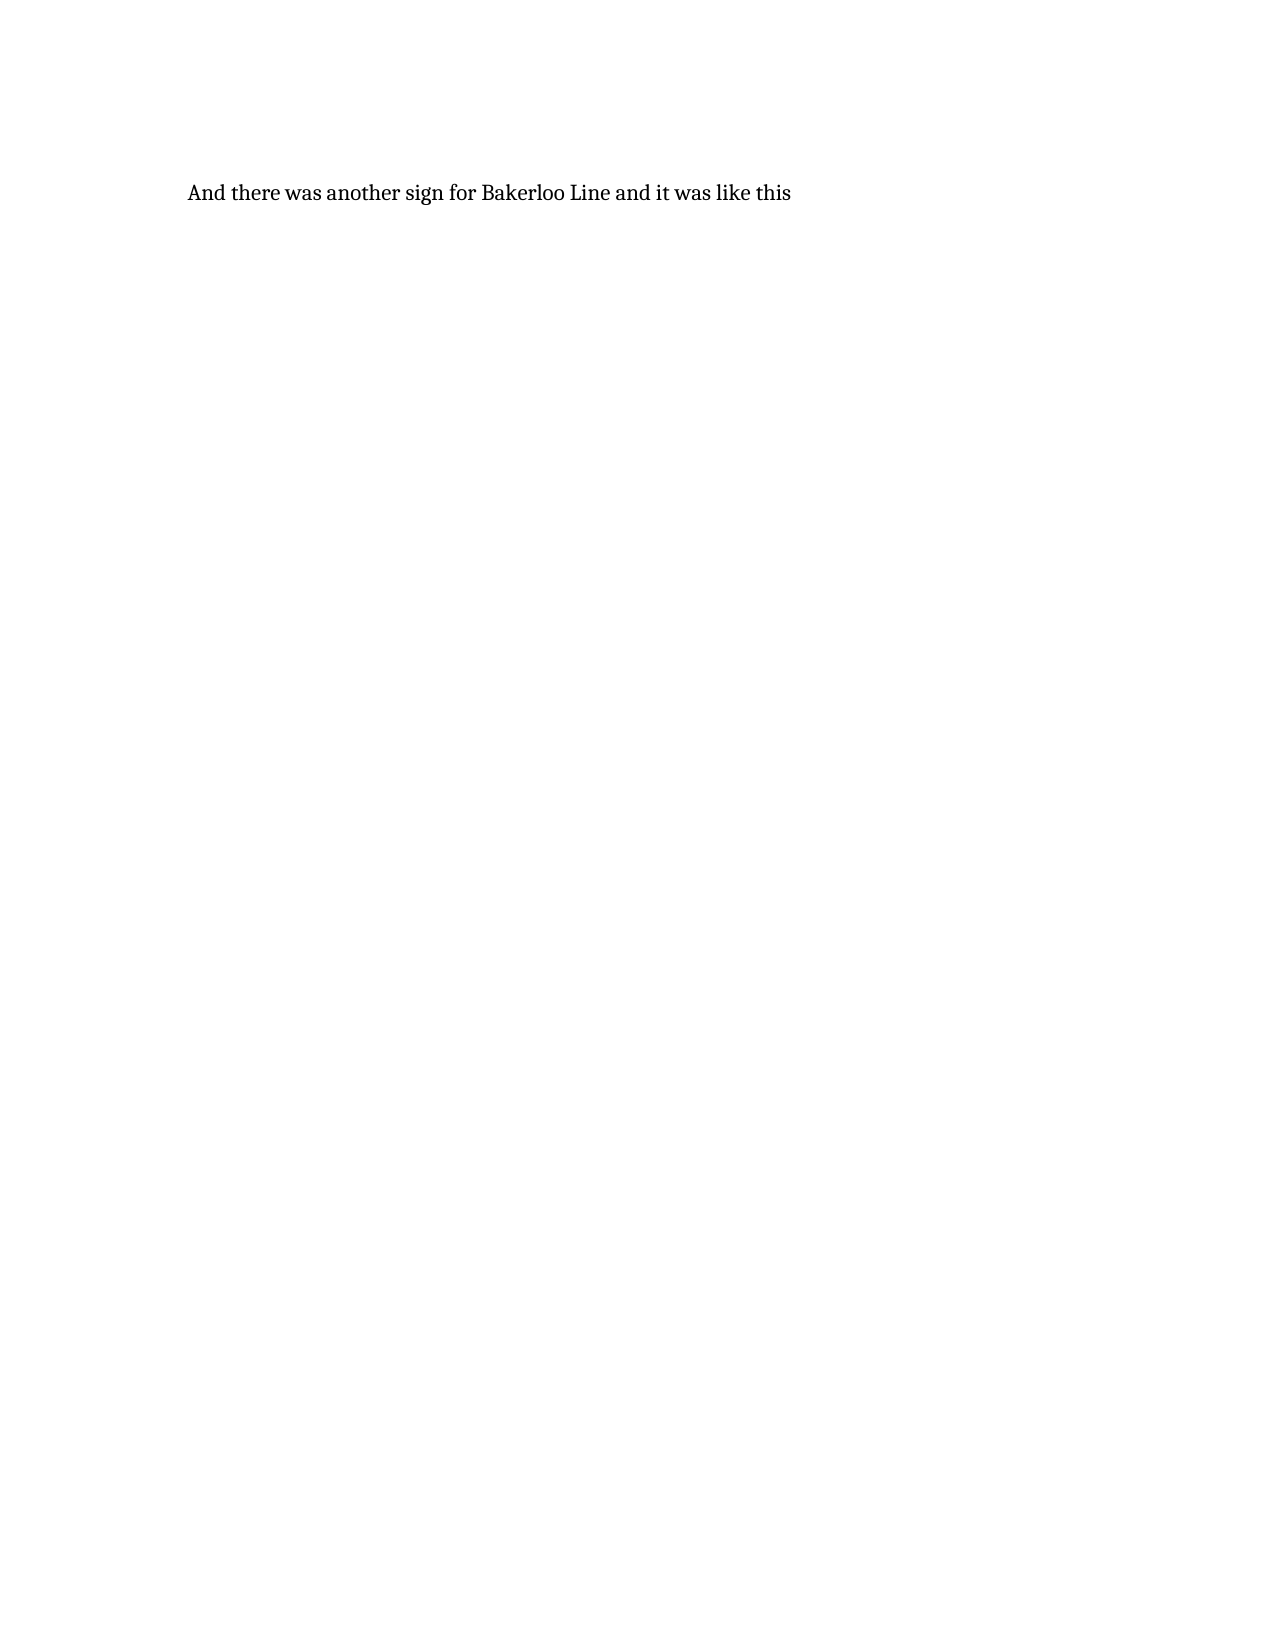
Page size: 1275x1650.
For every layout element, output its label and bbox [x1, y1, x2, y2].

text [187, 150, 1087, 297]
